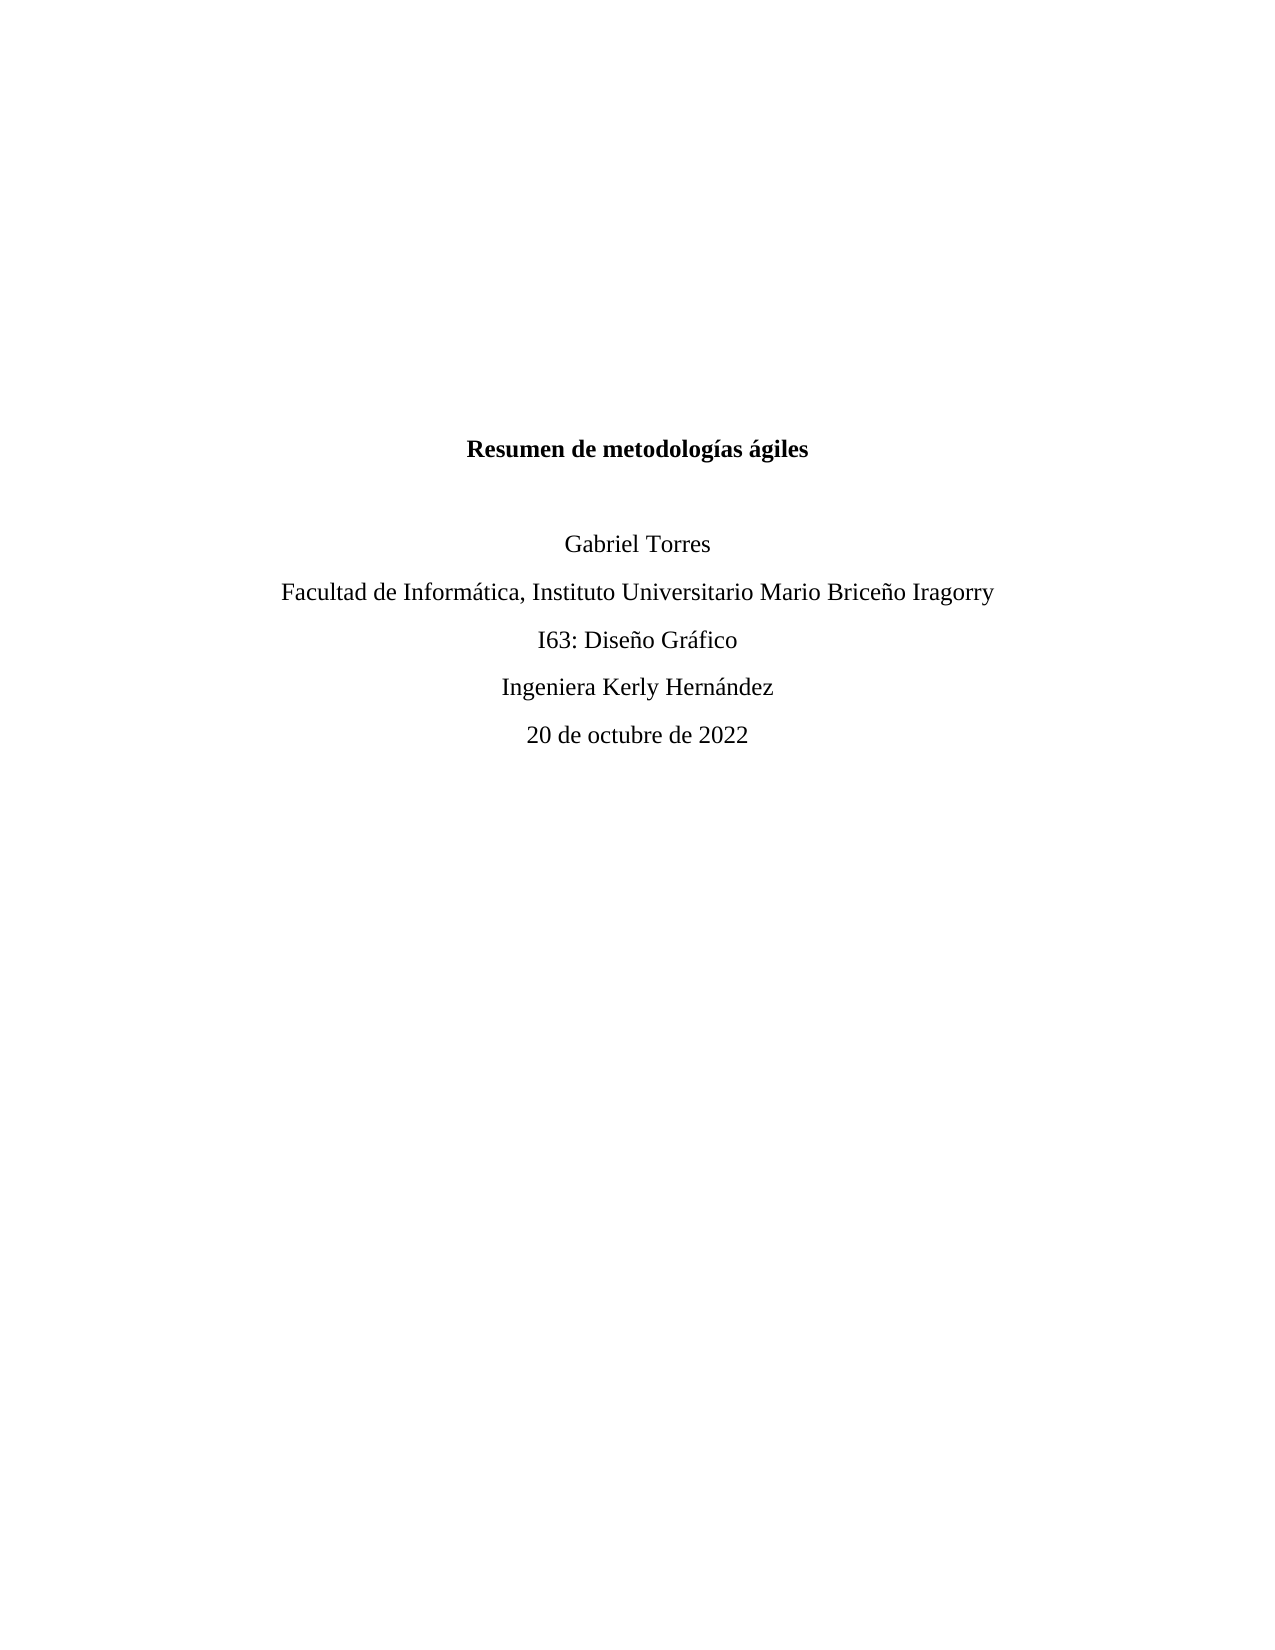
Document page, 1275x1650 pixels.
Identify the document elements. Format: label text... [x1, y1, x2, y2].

text I63: Diseño Gráfico [177, 625, 1098, 653]
text Gabriel Torres [177, 529, 1098, 558]
text 20 de octubre de 2022 [177, 720, 1098, 749]
text Resumen de metodologías ágiles [177, 434, 1098, 463]
text Ingeniera Kerly Hernández [177, 672, 1098, 701]
text Facultad de Informática, Instituto Universitario Mario Briceño Iragorry [177, 577, 1098, 606]
